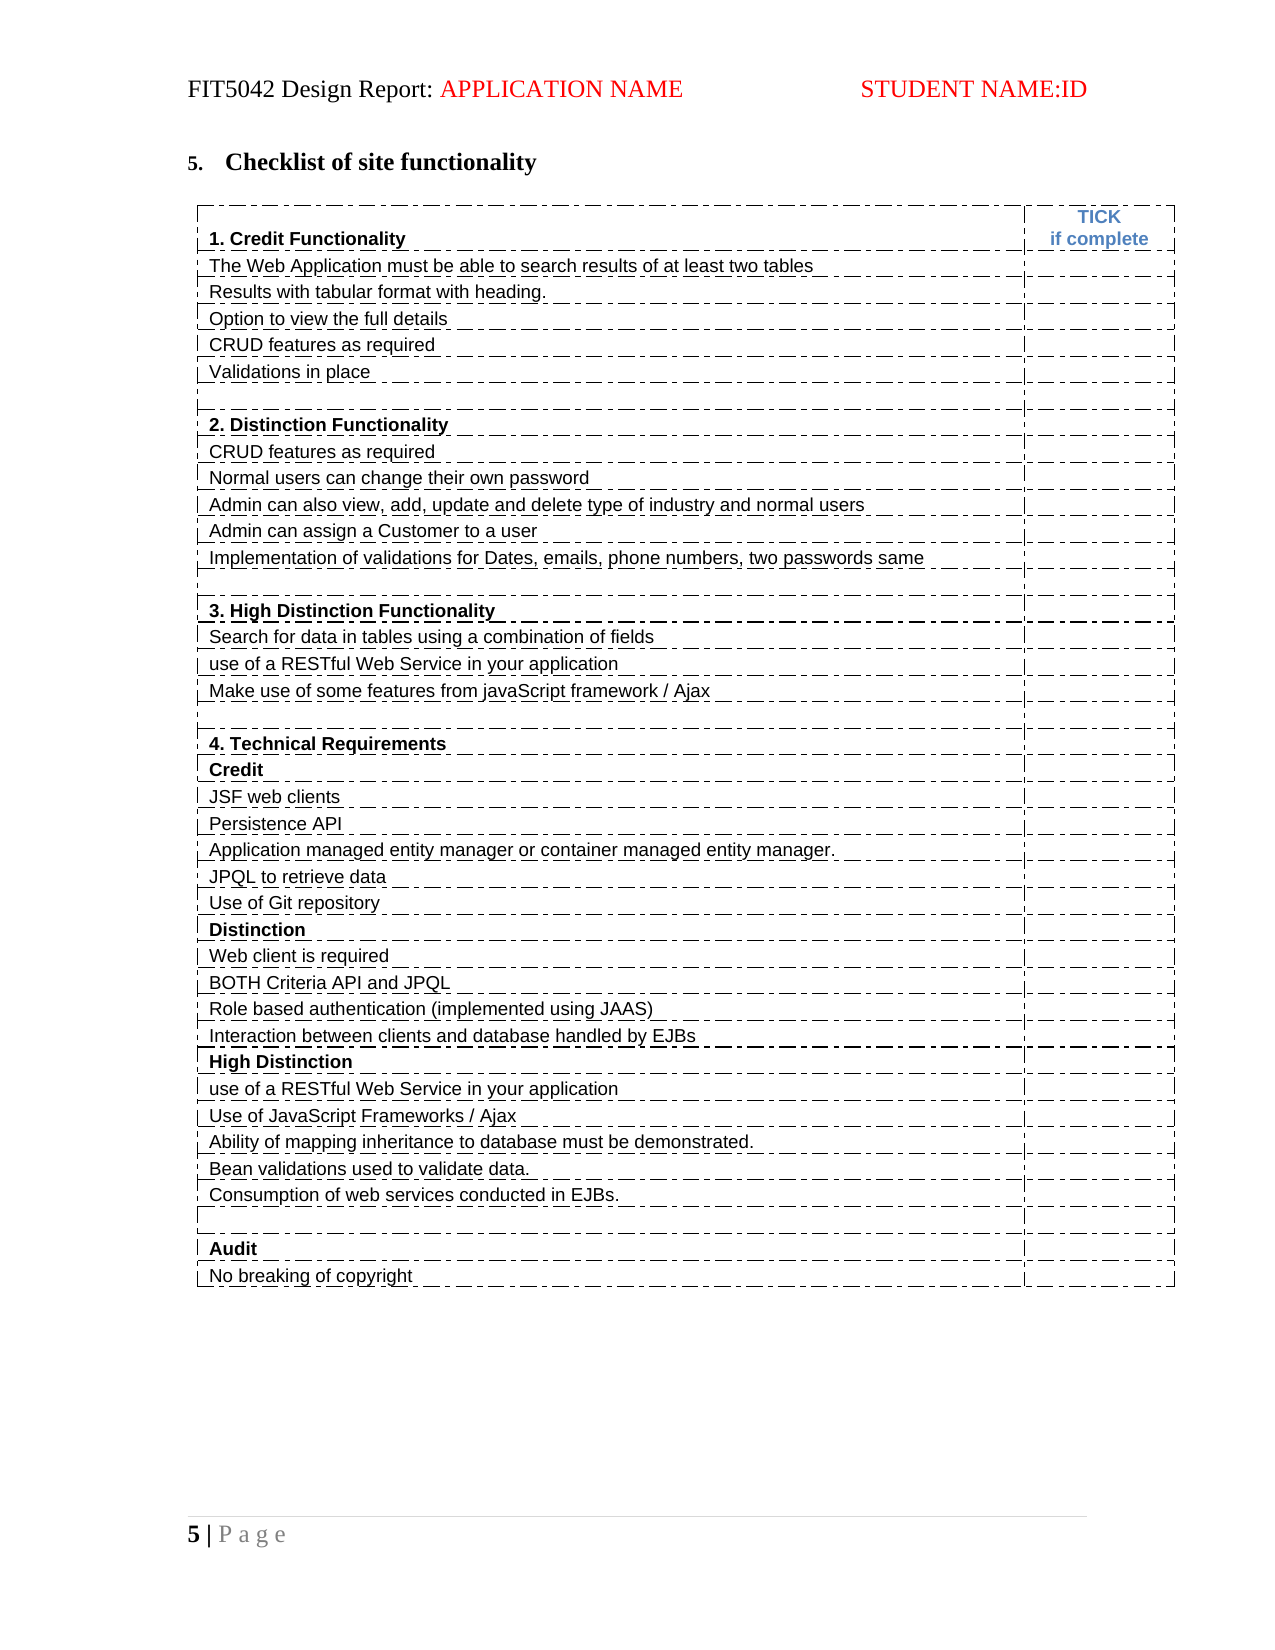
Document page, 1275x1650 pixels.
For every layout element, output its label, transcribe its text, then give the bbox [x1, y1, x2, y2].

table_cell [1024, 701, 1174, 728]
table_cell Credit [198, 754, 1024, 781]
table_cell [1024, 276, 1174, 303]
table_cell [1024, 887, 1174, 913]
table_cell [1024, 1179, 1174, 1206]
list Checklist of site functionality [187, 147, 1087, 176]
table_cell [1024, 1126, 1174, 1153]
table_cell [1024, 489, 1174, 515]
table_header 1. Credit Functionality [198, 205, 1024, 249]
table_cell CRUD features as required [198, 329, 1024, 356]
table_cell Role based authentication (implemented using JAAS) [198, 993, 1024, 1020]
table_cell [1024, 250, 1174, 276]
table_cell [1024, 675, 1174, 701]
table_cell Audit [198, 1233, 1024, 1260]
table_cell [1024, 515, 1174, 542]
table_cell [198, 1206, 1024, 1233]
table_cell [1024, 914, 1174, 940]
table_cell [1024, 568, 1174, 595]
table_cell Consumption of web services conducted in EJBs. [198, 1179, 1024, 1206]
table_cell [1024, 462, 1174, 488]
table_cell [1024, 542, 1174, 568]
table_cell [1024, 303, 1174, 329]
table_cell [1024, 409, 1174, 435]
table_cell Search for data in tables using a combination of fields [198, 621, 1024, 648]
table_cell [1024, 834, 1174, 860]
table_cell Distinction [198, 914, 1024, 940]
table_cell [1024, 595, 1174, 621]
table_cell [1024, 940, 1174, 967]
table_cell JPQL to retrieve data [198, 860, 1024, 887]
table_cell use of a RESTful Web Service in your application [198, 1073, 1024, 1099]
table_cell BOTH Criteria API and JPQL [198, 967, 1024, 993]
table_cell Use of JavaScript Frameworks / Ajax [198, 1100, 1024, 1126]
table_cell use of a RESTful Web Service in your application [198, 648, 1024, 674]
table_cell [1024, 382, 1174, 409]
table_cell Admin can also view, add, update and delete type of industry and normal users [198, 489, 1024, 515]
table_header TICK if complete [1024, 205, 1174, 249]
table_cell [1024, 435, 1174, 462]
table_cell CRUD features as required [198, 435, 1024, 462]
table_cell Option to view the full details [198, 303, 1024, 329]
table_cell [1024, 1153, 1174, 1179]
table_cell Web client is required [198, 940, 1024, 967]
table_cell [1024, 1233, 1174, 1260]
table_cell The Web Application must be able to search results of at least two tables [198, 250, 1024, 276]
table_cell [1024, 993, 1174, 1020]
table_cell [198, 568, 1024, 595]
table_cell JSF web clients [198, 781, 1024, 807]
table_cell 3. High Distinction Functionality [198, 595, 1024, 621]
table_cell [198, 701, 1024, 728]
table_cell [1024, 1073, 1174, 1099]
table_cell [1024, 754, 1174, 781]
table_cell Use of Git repository [198, 887, 1024, 913]
table_cell Application managed entity manager or container managed entity manager. [198, 834, 1024, 860]
table_cell [1024, 648, 1174, 674]
table_cell Persistence API [198, 807, 1024, 834]
table_cell 4. Technical Requirements [198, 728, 1024, 754]
table_cell Ability of mapping inheritance to database must be demonstrated. [198, 1126, 1024, 1153]
table_cell Implementation of validations for Dates, emails, phone numbers, two passwords same [198, 542, 1024, 568]
table_cell 2. Distinction Functionality [198, 409, 1024, 435]
table_cell Results with tabular format with heading. [198, 276, 1024, 303]
table_cell [1024, 621, 1174, 648]
table_cell [1024, 1046, 1174, 1073]
table_cell [1024, 1206, 1174, 1233]
table_cell [1024, 807, 1174, 834]
table_cell Normal users can change their own password [198, 462, 1024, 488]
table_cell [198, 382, 1024, 409]
table_cell High Distinction [198, 1046, 1024, 1073]
table_cell Bean validations used to validate data. [198, 1153, 1024, 1179]
table_cell Make use of some features from javaScript framework / Ajax [198, 675, 1024, 701]
table_cell Admin can assign a Customer to a user [198, 515, 1024, 542]
table_cell Interaction between clients and database handled by EJBs [198, 1020, 1024, 1046]
table_cell [1024, 1100, 1174, 1126]
table_cell [1024, 860, 1174, 887]
table_cell No breaking of copyright [198, 1260, 1024, 1286]
table_cell [1024, 967, 1174, 993]
table_cell [1024, 356, 1174, 382]
table_cell [1024, 728, 1174, 754]
table_cell [1024, 781, 1174, 807]
table_cell [1024, 1260, 1174, 1286]
table_cell [1024, 1020, 1174, 1046]
table_cell [1024, 329, 1174, 356]
table_cell Validations in place [198, 356, 1024, 382]
